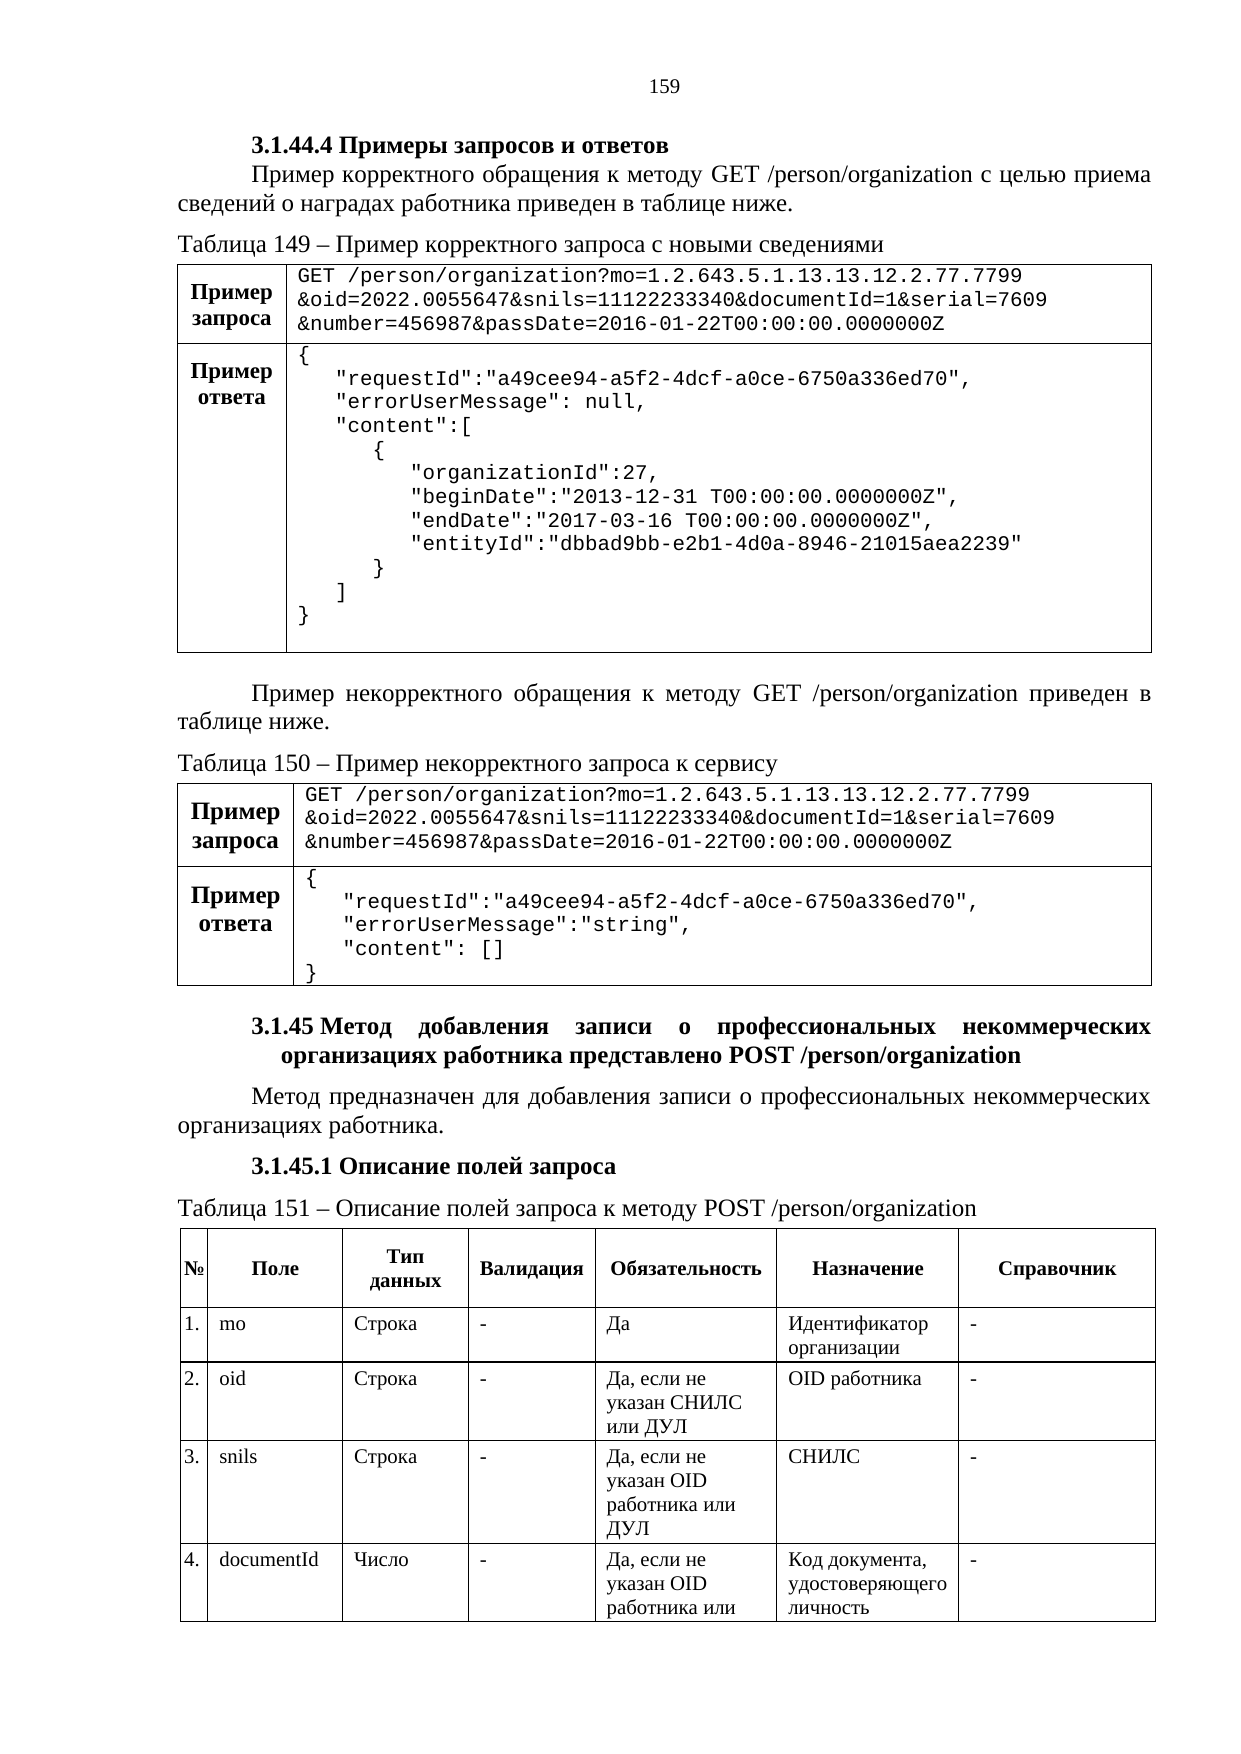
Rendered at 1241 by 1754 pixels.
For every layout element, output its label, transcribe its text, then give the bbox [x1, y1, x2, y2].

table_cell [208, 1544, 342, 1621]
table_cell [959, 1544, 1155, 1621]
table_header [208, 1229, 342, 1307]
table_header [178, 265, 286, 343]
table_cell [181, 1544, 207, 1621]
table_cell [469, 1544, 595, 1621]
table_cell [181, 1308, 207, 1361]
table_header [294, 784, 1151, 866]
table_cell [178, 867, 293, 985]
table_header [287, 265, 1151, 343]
subtitle Описание полей запроса [251, 1151, 1152, 1180]
text Таблица 149 – Пример корректного запроса с новыми сведениями [177, 229, 1152, 258]
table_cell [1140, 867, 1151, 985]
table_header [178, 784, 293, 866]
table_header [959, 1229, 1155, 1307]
text Пример некорректного обращения к методу GET /person/organization приведен в таблице ниже. [177, 678, 1152, 735]
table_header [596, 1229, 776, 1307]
text Пример корректного обращения к методу GET /person/organization с целью приема сведений о наградах работника приведен в таблице ниже. [177, 159, 1152, 217]
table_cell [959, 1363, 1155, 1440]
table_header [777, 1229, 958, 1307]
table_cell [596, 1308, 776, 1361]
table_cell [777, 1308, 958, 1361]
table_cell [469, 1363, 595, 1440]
text Таблица 151 – Описание полей запроса к методу POST /person/organization [177, 1193, 1152, 1221]
text Таблица 150 – Пример некорректного запроса к сервису [177, 748, 1152, 776]
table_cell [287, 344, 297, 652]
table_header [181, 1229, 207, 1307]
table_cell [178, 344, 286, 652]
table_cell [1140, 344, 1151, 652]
text Метод предназначен для добавления записи о профессиональных некоммерческих организациях работника. [177, 1081, 1152, 1139]
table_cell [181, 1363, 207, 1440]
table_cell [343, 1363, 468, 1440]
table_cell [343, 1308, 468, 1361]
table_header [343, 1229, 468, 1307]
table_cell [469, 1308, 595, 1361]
subtitle Примеры запросов и ответов [251, 131, 1152, 159]
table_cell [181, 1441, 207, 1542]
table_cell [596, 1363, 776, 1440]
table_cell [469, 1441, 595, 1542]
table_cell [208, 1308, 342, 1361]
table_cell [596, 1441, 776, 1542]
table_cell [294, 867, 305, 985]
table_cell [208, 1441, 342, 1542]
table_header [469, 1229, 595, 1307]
subtitle Метод добавления записи о профессиональных некоммерческих организациях работника представлено POST /person/organization [251, 1011, 1152, 1069]
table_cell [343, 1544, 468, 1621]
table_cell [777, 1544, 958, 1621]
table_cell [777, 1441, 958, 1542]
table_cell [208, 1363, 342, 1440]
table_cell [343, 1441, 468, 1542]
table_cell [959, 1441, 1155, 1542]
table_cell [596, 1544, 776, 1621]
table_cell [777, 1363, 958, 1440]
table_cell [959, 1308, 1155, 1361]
